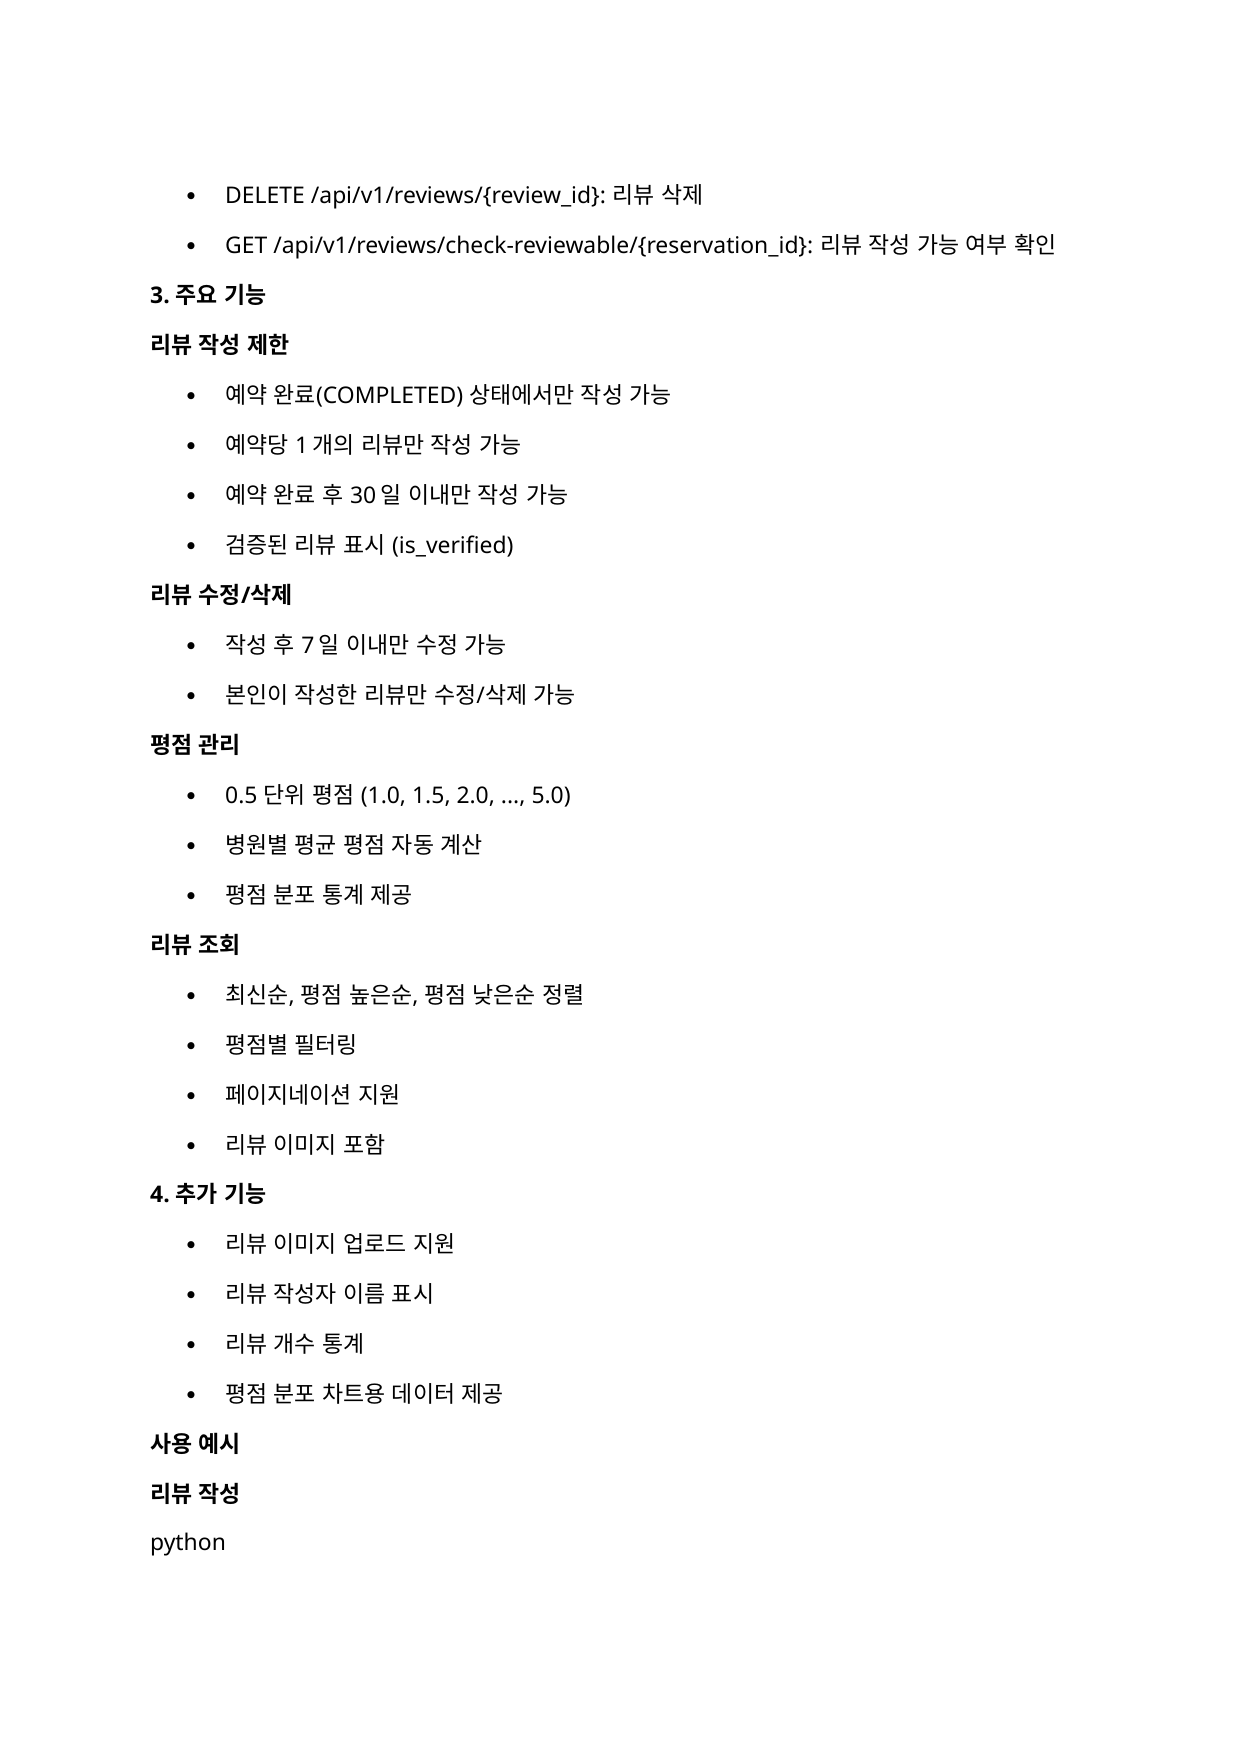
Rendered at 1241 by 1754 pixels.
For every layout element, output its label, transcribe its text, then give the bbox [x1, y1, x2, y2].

list 페이지네이션 지원 [187, 1077, 1090, 1110]
text 4. 추가 기능 [150, 1176, 1090, 1210]
text 3. 주요 기능 [150, 277, 1090, 311]
text python [150, 1526, 1090, 1557]
list 평점 분포 통계 제공 [187, 877, 1090, 910]
text 리뷰 작성 제한 [150, 327, 1090, 360]
list 예약 완료(COMPLETED) 상태에서만 작성 가능 [187, 377, 1090, 410]
list 리뷰 이미지 포함 [187, 1126, 1090, 1160]
list 0.5 단위 평점 (1.0, 1.5, 2.0, ..., 5.0) [187, 777, 1090, 810]
text 평점 관리 [150, 727, 1090, 760]
list 리뷰 작성자 이름 표시 [187, 1276, 1090, 1309]
list 최신순, 평점 높은순, 평점 낮은순 정렬 [187, 977, 1090, 1010]
list 예약당 1개의 리뷰만 작성 가능 [187, 427, 1090, 460]
list 리뷰 이미지 업로드 지원 [187, 1226, 1090, 1259]
list 검증된 리뷰 표시 (is_verified) [187, 527, 1090, 560]
list 평점 분포 차트용 데이터 제공 [187, 1376, 1090, 1409]
text 리뷰 수정/삭제 [150, 577, 1090, 610]
list 병원별 평균 평점 자동 계산 [187, 827, 1090, 860]
text 리뷰 조회 [150, 927, 1090, 960]
list 작성 후 7일 이내만 수정 가능 [187, 627, 1090, 660]
list GET /api/v1/reviews/check-reviewable/{reservation_id}: 리뷰 작성 가능 여부 확인 [187, 227, 1090, 261]
list 리뷰 개수 통계 [187, 1326, 1090, 1359]
list 평점별 필터링 [187, 1027, 1090, 1060]
text 리뷰 작성 [150, 1476, 1090, 1509]
list DELETE /api/v1/reviews/{review_id}: 리뷰 삭제 [187, 177, 1090, 211]
list 예약 완료 후 30일 이내만 작성 가능 [187, 477, 1090, 510]
text 사용 예시 [150, 1426, 1090, 1459]
list 본인이 작성한 리뷰만 수정/삭제 가능 [187, 677, 1090, 710]
